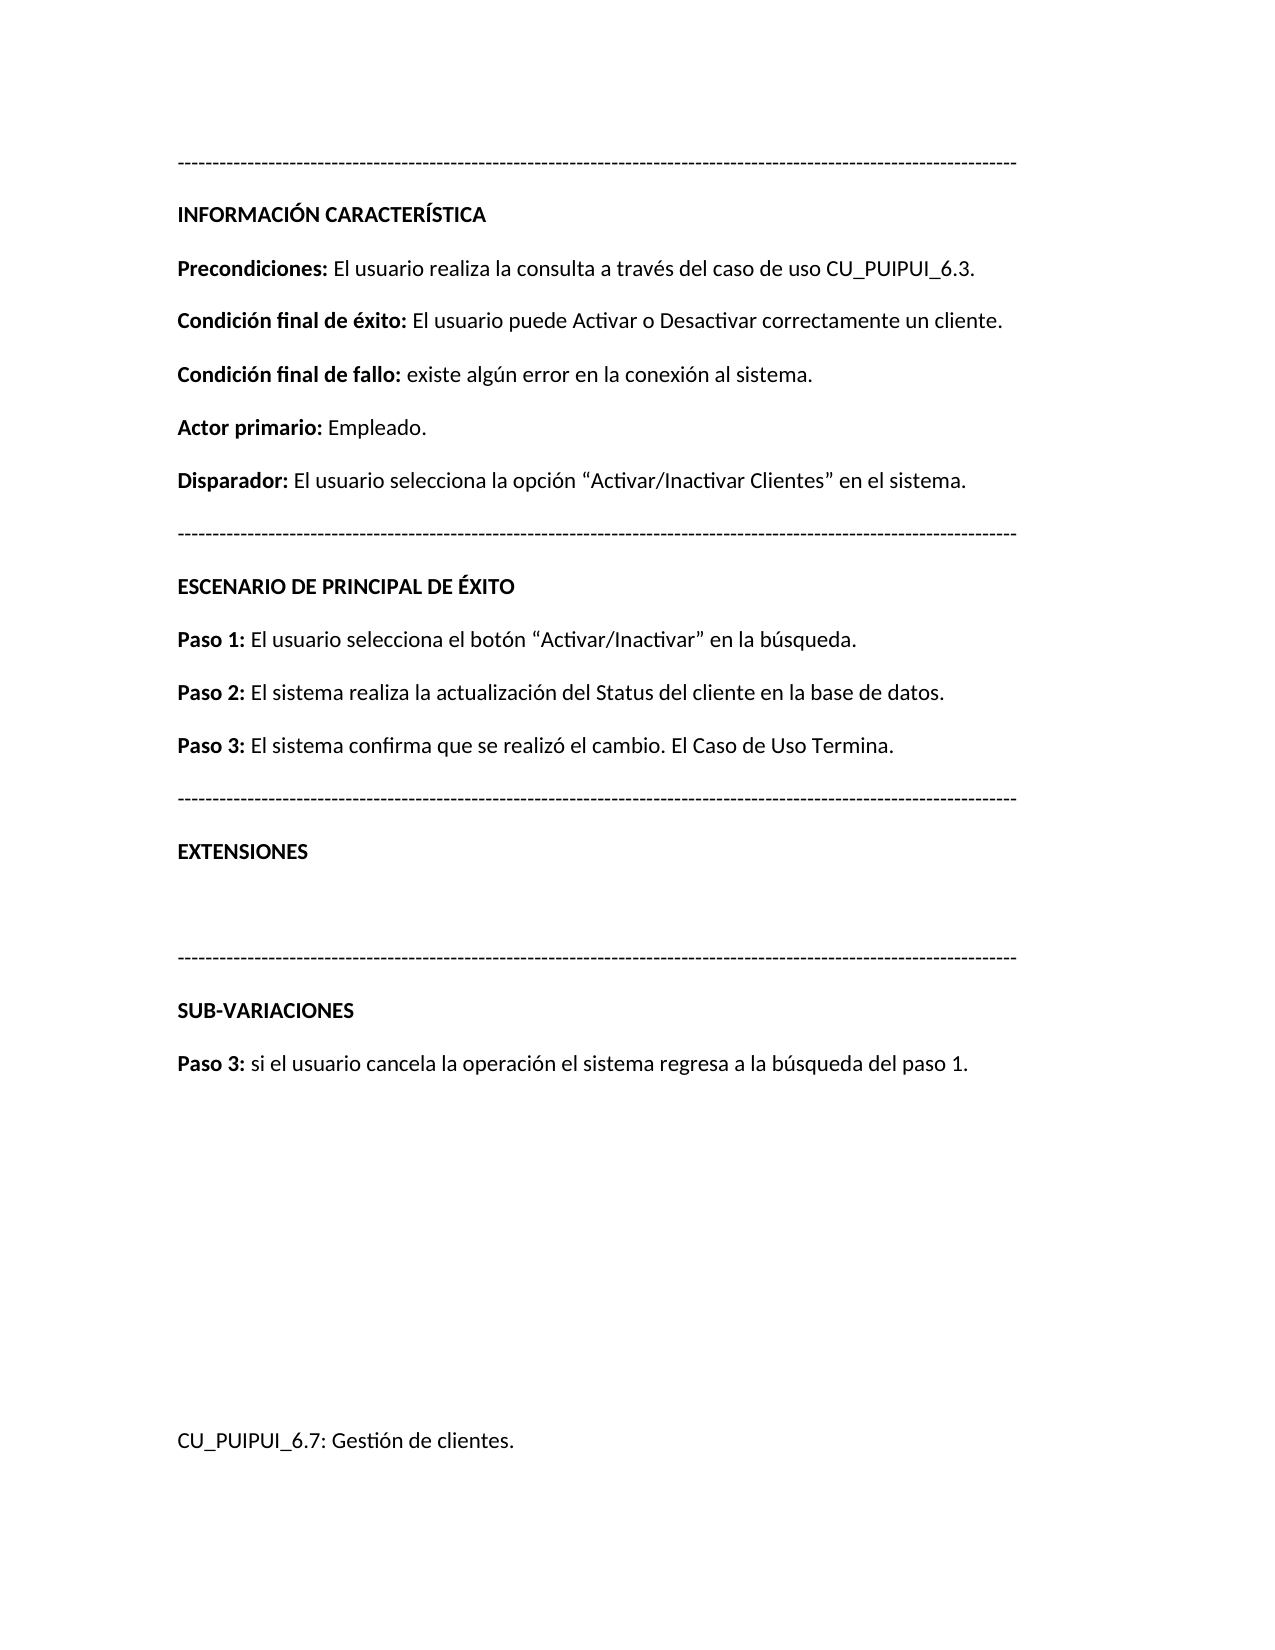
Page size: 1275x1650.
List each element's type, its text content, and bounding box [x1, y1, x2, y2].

text Condición final de éxito: El usuario puede Activar o Desactivar correctamente un cliente. [177, 307, 1098, 335]
text ------------------------------------------------------------------------------------------------------------------------ [177, 519, 1098, 547]
text ------------------------------------------------------------------------------------------------------------------------ [177, 943, 1098, 971]
text ------------------------------------------------------------------------------------------------------------------------ [177, 784, 1098, 812]
text ESCENARIO DE PRINCIPAL DE ÉXITO [177, 572, 1098, 600]
text Paso 2: El sistema realiza la actualización del Status del cliente en la base de datos. [177, 678, 1098, 706]
text Paso 3: si el usuario cancela la operación el sistema regresa a la búsqueda del paso 1. [177, 1049, 1098, 1077]
text Precondiciones: El usuario realiza la consulta a través del caso de uso CU_PUIPUI_6.3. [177, 254, 1098, 282]
text Paso 1: El usuario selecciona el botón “Activar/Inactivar” en la búsqueda. [177, 625, 1098, 653]
text INFORMACIÓN CARACTERÍSTICA [177, 201, 1098, 229]
text Condición final de fallo: existe algún error en la conexión al sistema. [177, 360, 1098, 388]
text Actor primario: Empleado. [177, 413, 1098, 441]
text Paso 3: El sistema confirma que se realizó el cambio. El Caso de Uso Termina. [177, 731, 1098, 759]
text ------------------------------------------------------------------------------------------------------------------------ [177, 148, 1098, 176]
text SUB-VARIACIONES [177, 996, 1098, 1024]
text CU_PUIPUI_6.7: Gestión de clientes. [177, 1426, 1098, 1454]
text EXTENSIONES [177, 837, 1098, 865]
text Disparador: El usuario selecciona la opción “Activar/Inactivar Clientes” en el sistema. [177, 466, 1098, 494]
